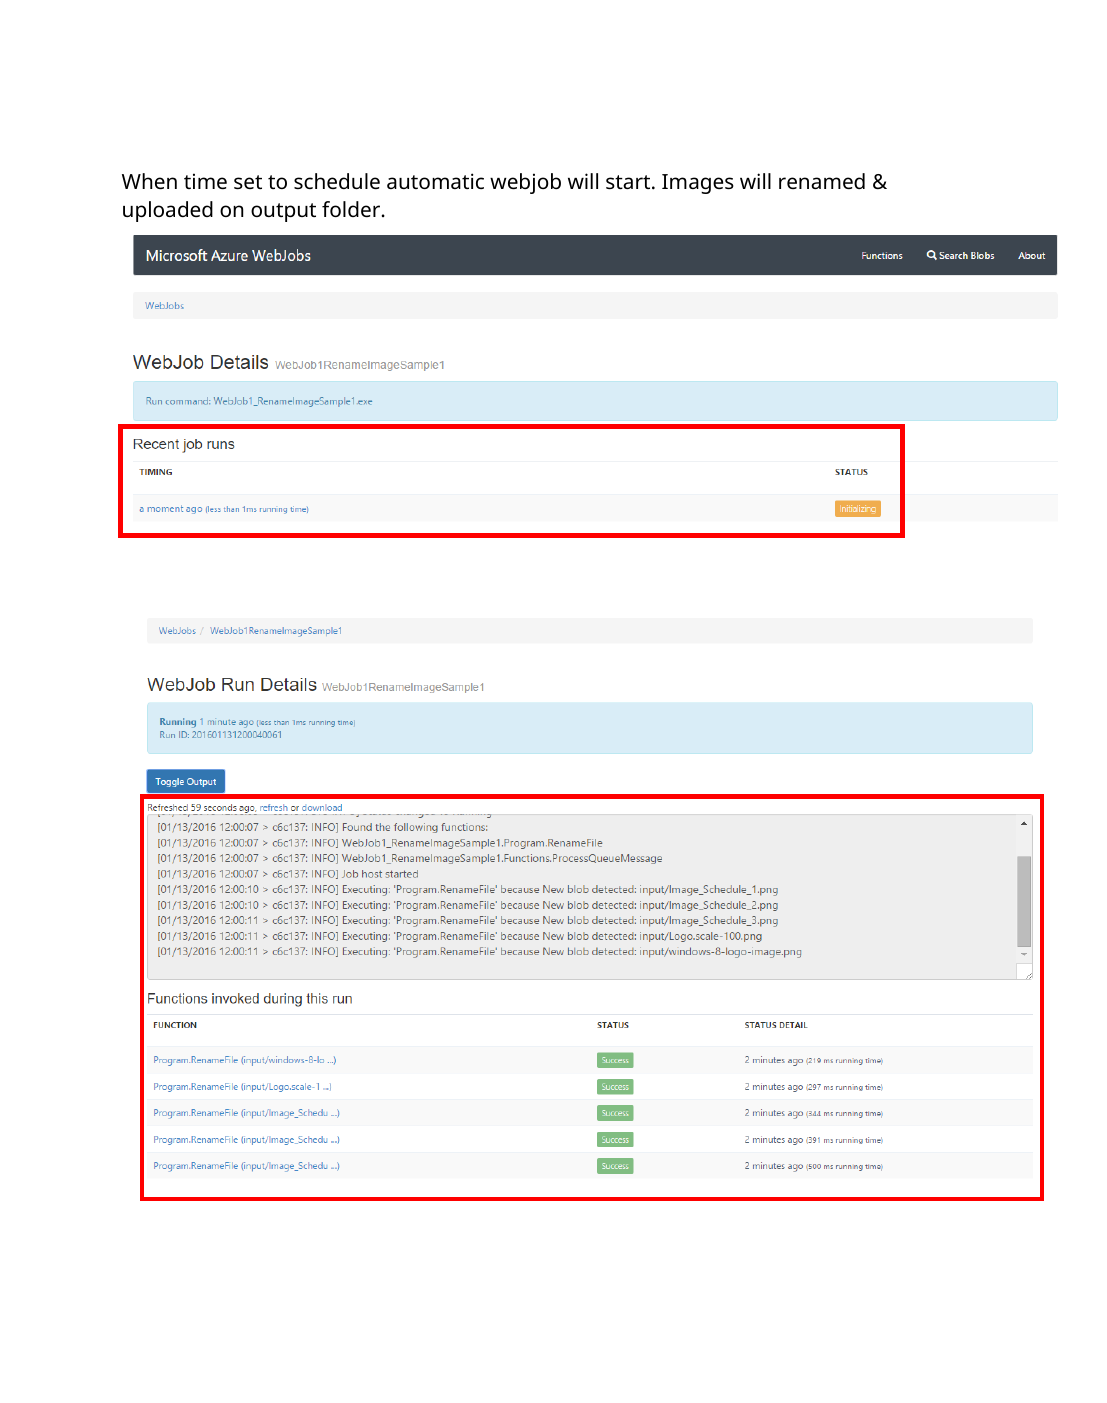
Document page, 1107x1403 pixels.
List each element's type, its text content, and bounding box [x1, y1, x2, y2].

picture [123, 429, 900, 533]
picture [144, 799, 1040, 1197]
text When time set to schedule automatic webjob will start. Images will renamed & uploaded on output folder. [121, 167, 981, 224]
picture [121, 612, 1044, 1213]
picture [121, 235, 1068, 561]
